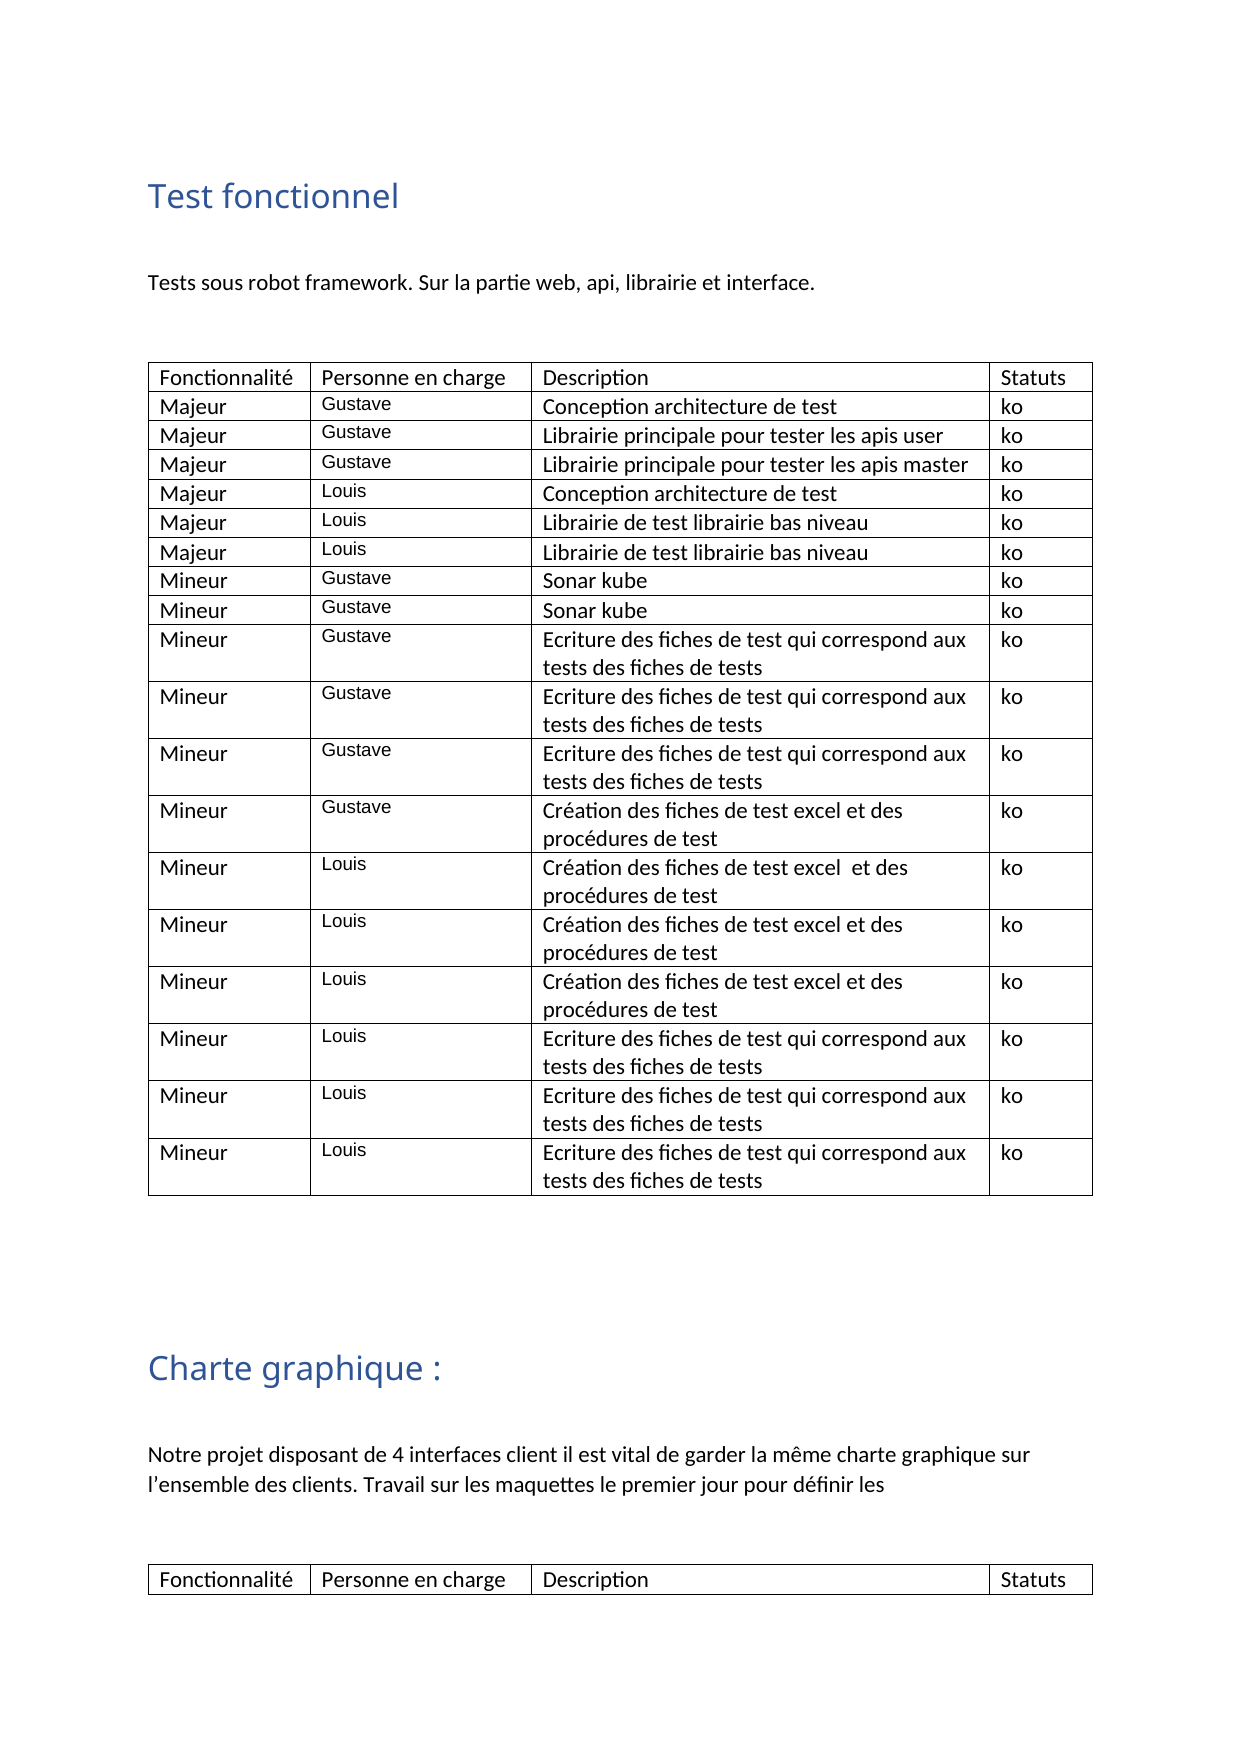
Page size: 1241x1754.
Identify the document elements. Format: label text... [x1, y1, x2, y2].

table_cell Sonar kube [532, 567, 989, 595]
table_cell ko [990, 910, 1092, 966]
text Notre projet disposant de 4 interfaces client il est vital de garder la même charte graphique sur l’ensemble des clients. Travail sur les maquettes le premier jour pour définir les [148, 1440, 1093, 1499]
table_cell Majeur [149, 480, 310, 507]
table_cell Gustave [311, 450, 531, 478]
table_cell ko [990, 450, 1092, 478]
table_cell Ecriture des fiches de test qui correspond aux tests des fiches de tests [532, 682, 989, 738]
table_cell ko [990, 1024, 1092, 1080]
table_cell ko [990, 625, 1092, 681]
table_cell Louis [311, 1139, 531, 1194]
table_cell Gustave [311, 392, 531, 420]
table_cell ko [990, 421, 1092, 449]
table_cell Gustave [311, 421, 531, 449]
table_header Fonctionnalité [149, 1565, 310, 1593]
subtitle Charte graphique : [148, 1344, 1093, 1390]
text Tests sous robot framework. Sur la partie web, api, librairie et interface. [148, 268, 1093, 296]
table_cell Gustave [311, 796, 531, 852]
table_cell Création des fiches de test excel et des procédures de test [532, 796, 989, 852]
table_header Personne en charge [311, 363, 531, 391]
table_cell Mineur [149, 567, 310, 595]
table_cell Gustave [311, 739, 531, 795]
table_cell Librairie principale pour tester les apis user [532, 421, 989, 449]
table_cell Création des fiches de test excel et des procédures de test [532, 967, 989, 1023]
table_cell Gustave [311, 625, 531, 681]
table_cell Mineur [149, 967, 310, 1023]
subtitle Test fonctionnel [148, 173, 1093, 218]
table_header Description [532, 1565, 989, 1593]
table_cell Librairie de test librairie bas niveau [532, 538, 989, 566]
table_cell Louis [311, 509, 531, 537]
table_cell ko [990, 509, 1092, 537]
table_cell ko [990, 682, 1092, 738]
table_cell ko [990, 853, 1092, 909]
table_cell Création des fiches de test excel et des procédures de test [532, 853, 989, 909]
table_cell Majeur [149, 538, 310, 566]
table_cell Majeur [149, 450, 310, 478]
table_cell ko [990, 1139, 1092, 1194]
table_cell Mineur [149, 625, 310, 681]
table_cell ko [990, 596, 1092, 624]
table_cell ko [990, 538, 1092, 566]
table_cell Création des fiches de test excel et des procédures de test [532, 910, 989, 966]
table_cell ko [990, 392, 1092, 420]
table_cell Ecriture des fiches de test qui correspond aux tests des fiches de tests [532, 739, 989, 795]
table_cell Mineur [149, 796, 310, 852]
table_cell Louis [311, 1024, 531, 1080]
table_cell Librairie de test librairie bas niveau [532, 509, 989, 537]
table_cell Mineur [149, 853, 310, 909]
table_cell ko [990, 967, 1092, 1023]
table_cell Gustave [311, 682, 531, 738]
table_cell Majeur [149, 421, 310, 449]
table_header Description [532, 363, 989, 391]
table_cell Gustave [311, 596, 531, 624]
table_cell Ecriture des fiches de test qui correspond aux tests des fiches de tests [532, 1081, 989, 1137]
table_cell Conception architecture de test [532, 480, 989, 507]
table_cell Gustave [311, 567, 531, 595]
table_header Fonctionnalité [149, 363, 310, 391]
table_cell Louis [311, 538, 531, 566]
table_cell Mineur [149, 1139, 310, 1194]
table_cell Louis [311, 910, 531, 966]
table_cell Conception architecture de test [532, 392, 989, 420]
table_header Statuts [990, 1565, 1092, 1593]
table_cell Librairie principale pour tester les apis master [532, 450, 989, 478]
table_cell Mineur [149, 682, 310, 738]
table_cell ko [990, 739, 1092, 795]
table_cell ko [990, 567, 1092, 595]
table_cell Mineur [149, 596, 310, 624]
table_cell Mineur [149, 1081, 310, 1137]
table_cell ko [990, 480, 1092, 507]
table_cell Louis [311, 967, 531, 1023]
table_cell Sonar kube [532, 596, 989, 624]
table_cell Ecriture des fiches de test qui correspond aux tests des fiches de tests [532, 1024, 989, 1080]
table_cell Louis [311, 853, 531, 909]
table_cell Ecriture des fiches de test qui correspond aux tests des fiches de tests [532, 625, 989, 681]
table_cell ko [990, 796, 1092, 852]
table_cell Ecriture des fiches de test qui correspond aux tests des fiches de tests [532, 1139, 989, 1194]
table_header Personne en charge [311, 1565, 531, 1593]
table_header Statuts [990, 363, 1092, 391]
table_cell ko [990, 1081, 1092, 1137]
table_cell Mineur [149, 739, 310, 795]
table_cell Mineur [149, 1024, 310, 1080]
table_cell Mineur [149, 910, 310, 966]
table_cell Majeur [149, 392, 310, 420]
table_cell Louis [311, 480, 531, 507]
table_cell Majeur [149, 509, 310, 537]
table_cell Louis [311, 1081, 531, 1137]
